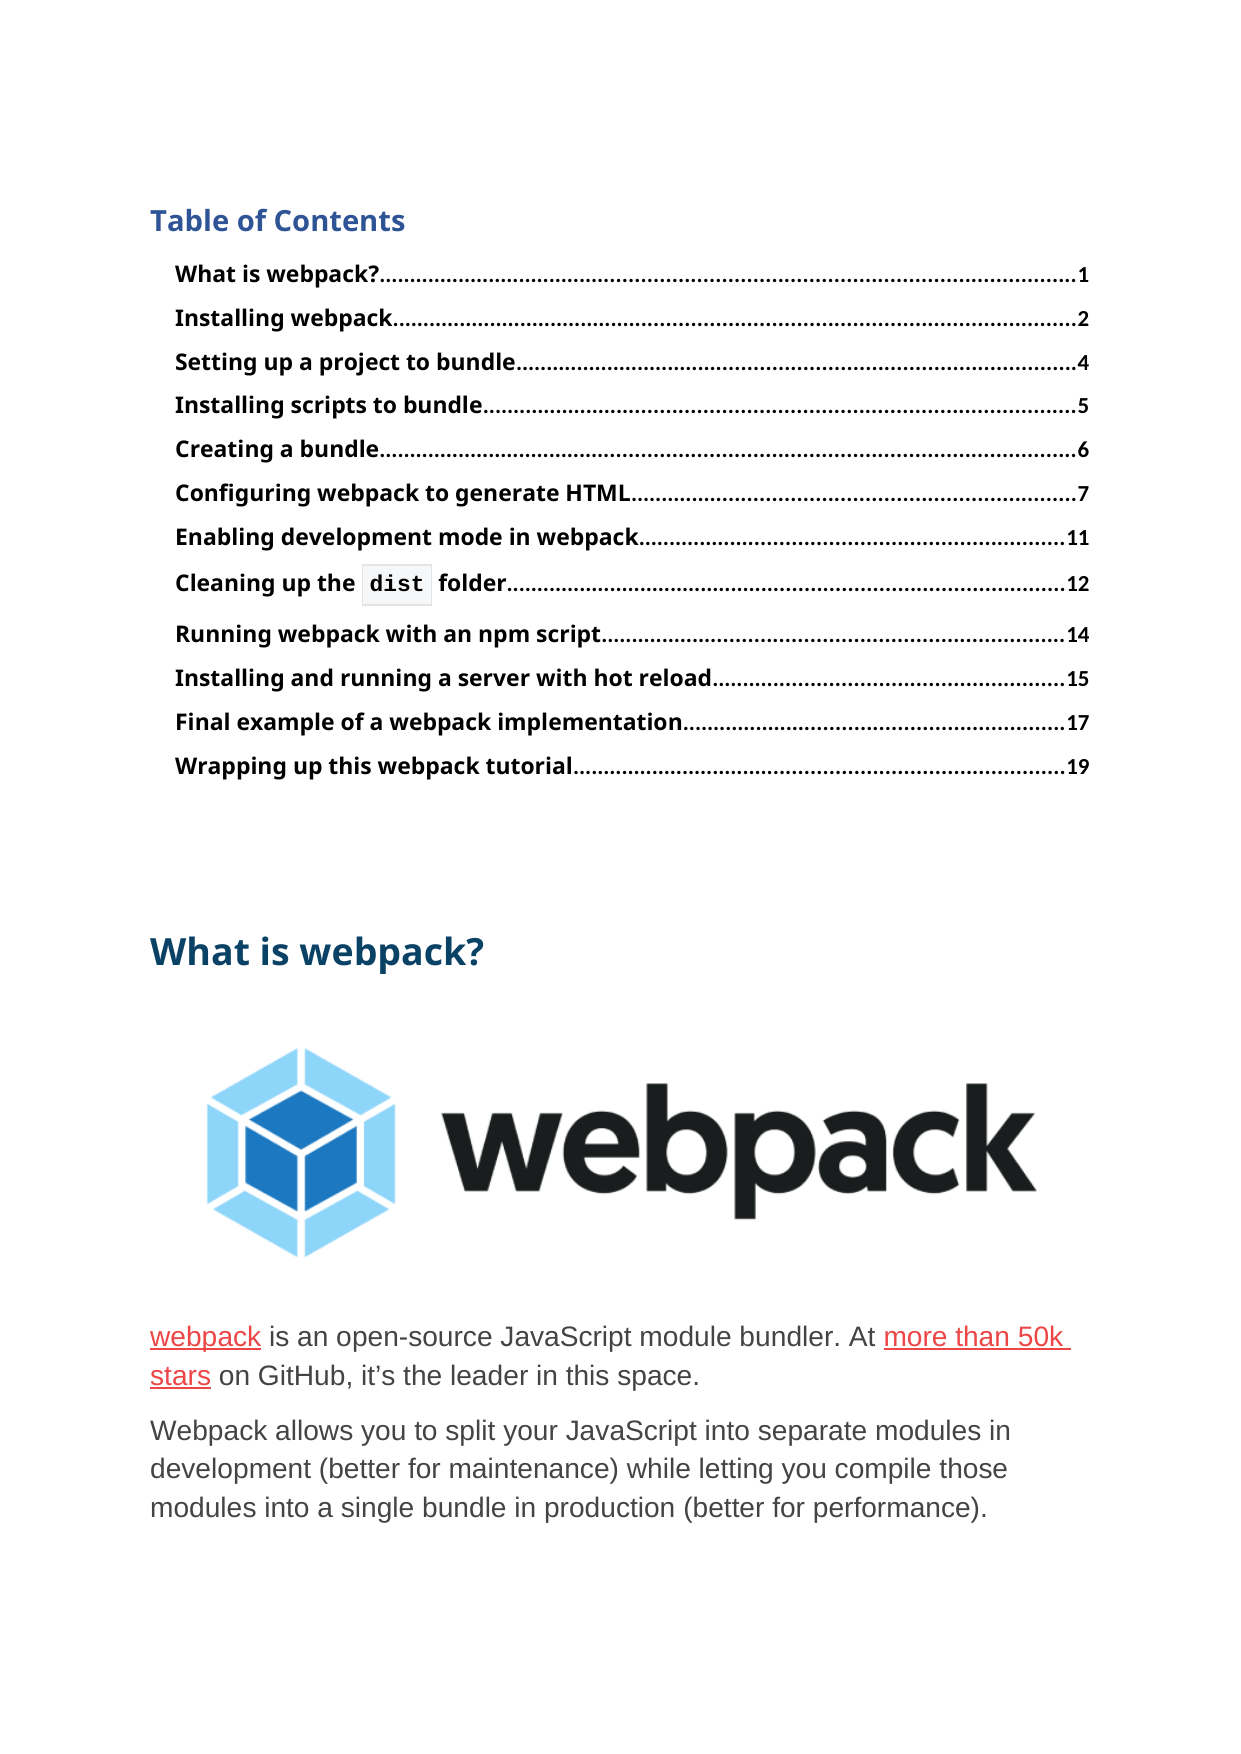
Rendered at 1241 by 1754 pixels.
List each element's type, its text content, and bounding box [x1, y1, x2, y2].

text Webpack allows you to split your JavaScript into separate modules in development (better for maintenance) while letting you compile those modules into a single bundle in production (better for performance). [150, 1407, 1090, 1524]
text webpack is an open-source JavaScript module bundler. At more than 50k stars on GitHub, it’s the leader in this space. [150, 1313, 1090, 1391]
picture [150, 1007, 1091, 1298]
text What is webpack? [150, 925, 1090, 976]
